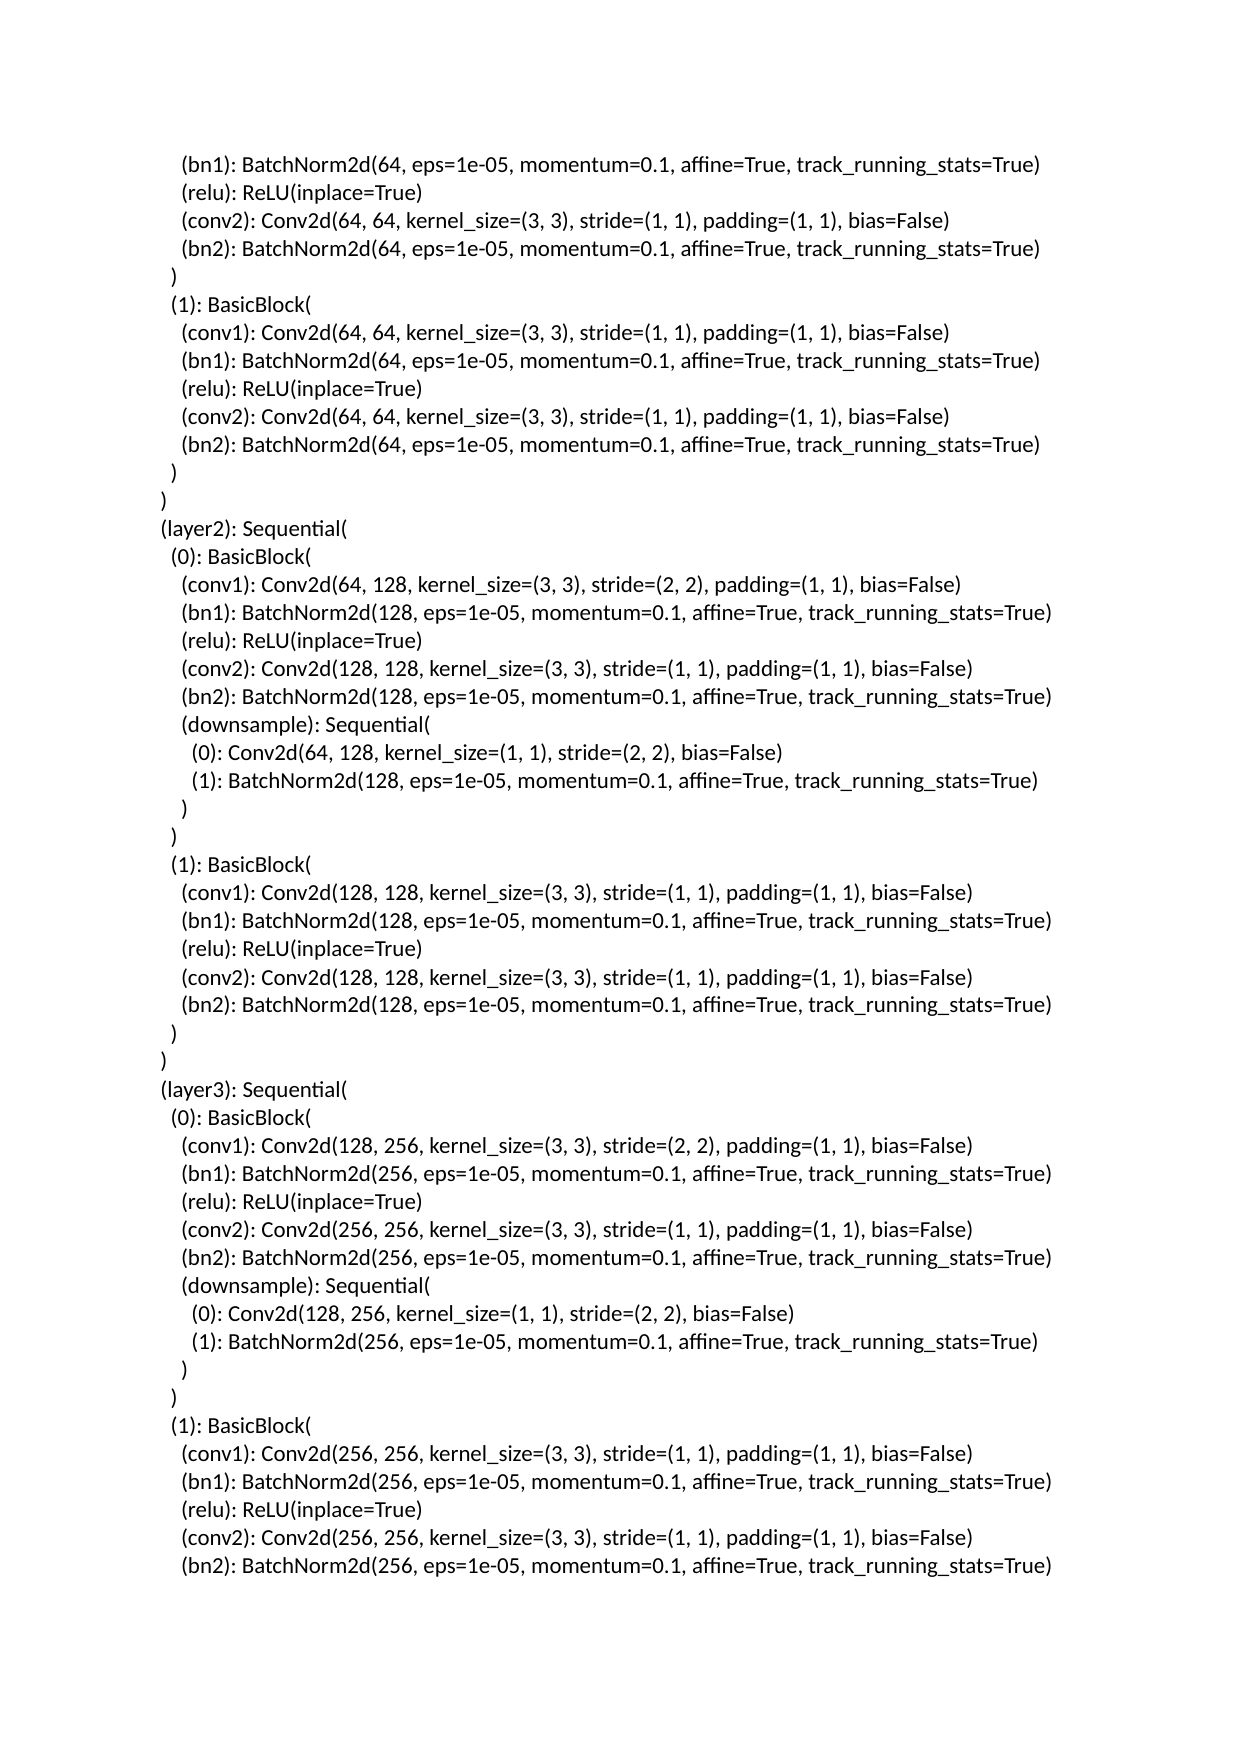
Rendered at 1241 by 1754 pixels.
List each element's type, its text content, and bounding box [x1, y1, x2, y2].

text (conv1): Conv2d(64, 64, kernel_size=(3, 3), stride=(1, 1), padding=(1, 1), bias=False) [150, 318, 1090, 346]
text (bn2): BatchNorm2d(256, eps=1e-05, momentum=0.1, affine=True, track_running_stats=True) [150, 1551, 1090, 1579]
text (downsample): Sequential( [150, 710, 1090, 738]
text (conv1): Conv2d(256, 256, kernel_size=(3, 3), stride=(1, 1), padding=(1, 1), bias=False) [150, 1439, 1090, 1467]
text ) [150, 262, 1090, 290]
text (bn2): BatchNorm2d(128, eps=1e-05, momentum=0.1, affine=True, track_running_stats=True) [150, 682, 1090, 710]
text (0): BasicBlock( [150, 1103, 1090, 1131]
text (0): BasicBlock( [150, 542, 1090, 570]
text (bn2): BatchNorm2d(64, eps=1e-05, momentum=0.1, affine=True, track_running_stats=True) [150, 430, 1090, 458]
text ) [150, 1355, 1090, 1383]
text (relu): ReLU(inplace=True) [150, 1495, 1090, 1523]
text (bn2): BatchNorm2d(64, eps=1e-05, momentum=0.1, affine=True, track_running_stats=True) [150, 234, 1090, 262]
text (0): Conv2d(128, 256, kernel_size=(1, 1), stride=(2, 2), bias=False) [150, 1299, 1090, 1327]
text (0): Conv2d(64, 128, kernel_size=(1, 1), stride=(2, 2), bias=False) [150, 738, 1090, 766]
text (1): BasicBlock( [150, 851, 1090, 878]
text (conv2): Conv2d(128, 128, kernel_size=(3, 3), stride=(1, 1), padding=(1, 1), bias=False) [150, 963, 1090, 991]
text (conv2): Conv2d(64, 64, kernel_size=(3, 3), stride=(1, 1), padding=(1, 1), bias=False) [150, 206, 1090, 234]
text (bn1): BatchNorm2d(64, eps=1e-05, momentum=0.1, affine=True, track_running_stats=True) [150, 150, 1090, 178]
text (layer2): Sequential( [150, 514, 1090, 542]
text (bn1): BatchNorm2d(64, eps=1e-05, momentum=0.1, affine=True, track_running_stats=True) [150, 346, 1090, 374]
text ) [150, 794, 1090, 822]
text (relu): ReLU(inplace=True) [150, 1187, 1090, 1215]
text (1): BatchNorm2d(256, eps=1e-05, momentum=0.1, affine=True, track_running_stats=True) [150, 1327, 1090, 1355]
text ) [150, 458, 1090, 486]
text (1): BatchNorm2d(128, eps=1e-05, momentum=0.1, affine=True, track_running_stats=True) [150, 766, 1090, 794]
text (relu): ReLU(inplace=True) [150, 374, 1090, 402]
text ) [150, 1047, 1090, 1075]
text (downsample): Sequential( [150, 1271, 1090, 1299]
text ) [150, 1383, 1090, 1411]
text (conv2): Conv2d(256, 256, kernel_size=(3, 3), stride=(1, 1), padding=(1, 1), bias=False) [150, 1523, 1090, 1551]
text ) [150, 1019, 1090, 1047]
text (conv1): Conv2d(64, 128, kernel_size=(3, 3), stride=(2, 2), padding=(1, 1), bias=False) [150, 570, 1090, 598]
text (conv2): Conv2d(128, 128, kernel_size=(3, 3), stride=(1, 1), padding=(1, 1), bias=False) [150, 654, 1090, 682]
text ) [150, 486, 1090, 514]
text (conv2): Conv2d(256, 256, kernel_size=(3, 3), stride=(1, 1), padding=(1, 1), bias=False) [150, 1215, 1090, 1243]
text (bn2): BatchNorm2d(256, eps=1e-05, momentum=0.1, affine=True, track_running_stats=True) [150, 1243, 1090, 1271]
text (relu): ReLU(inplace=True) [150, 178, 1090, 206]
text (bn1): BatchNorm2d(256, eps=1e-05, momentum=0.1, affine=True, track_running_stats=True) [150, 1467, 1090, 1495]
text (conv1): Conv2d(128, 256, kernel_size=(3, 3), stride=(2, 2), padding=(1, 1), bias=False) [150, 1131, 1090, 1159]
text (bn1): BatchNorm2d(128, eps=1e-05, momentum=0.1, affine=True, track_running_stats=True) [150, 598, 1090, 626]
text (bn2): BatchNorm2d(128, eps=1e-05, momentum=0.1, affine=True, track_running_stats=True) [150, 991, 1090, 1019]
text (1): BasicBlock( [150, 1411, 1090, 1439]
text (conv2): Conv2d(64, 64, kernel_size=(3, 3), stride=(1, 1), padding=(1, 1), bias=False) [150, 402, 1090, 430]
text (relu): ReLU(inplace=True) [150, 626, 1090, 654]
text (1): BasicBlock( [150, 290, 1090, 318]
text (relu): ReLU(inplace=True) [150, 934, 1090, 963]
text (bn1): BatchNorm2d(128, eps=1e-05, momentum=0.1, affine=True, track_running_stats=True) [150, 907, 1090, 934]
text (layer3): Sequential( [150, 1075, 1090, 1103]
text (bn1): BatchNorm2d(256, eps=1e-05, momentum=0.1, affine=True, track_running_stats=True) [150, 1159, 1090, 1187]
text (conv1): Conv2d(128, 128, kernel_size=(3, 3), stride=(1, 1), padding=(1, 1), bias=False) [150, 878, 1090, 907]
text ) [150, 822, 1090, 851]
